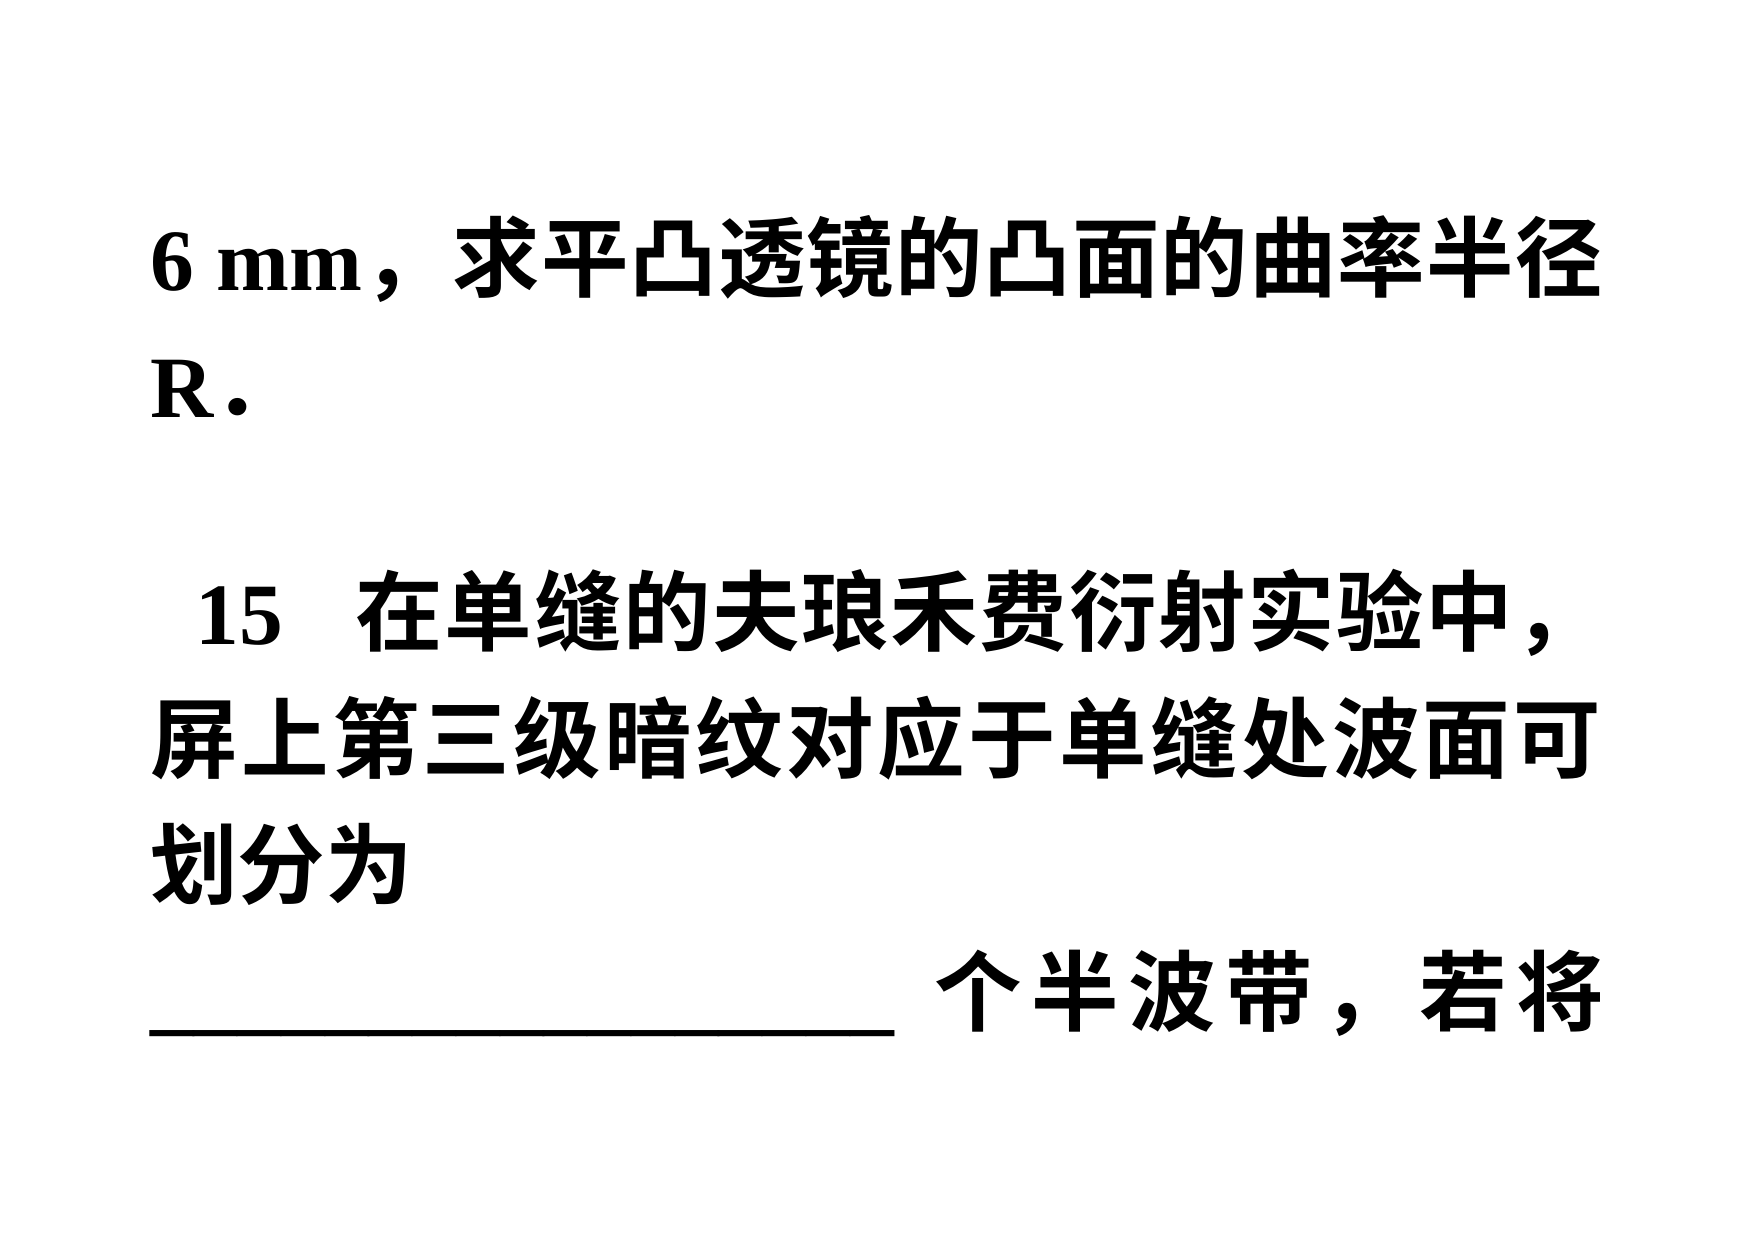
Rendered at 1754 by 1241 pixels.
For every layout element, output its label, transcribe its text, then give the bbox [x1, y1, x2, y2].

text 15 在单缝的夫琅禾费衍射实验中，屏上第三级暗纹对应于单缝处波面可划分为 [150, 543, 1604, 923]
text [150, 189, 1604, 442]
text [150, 923, 1604, 1049]
